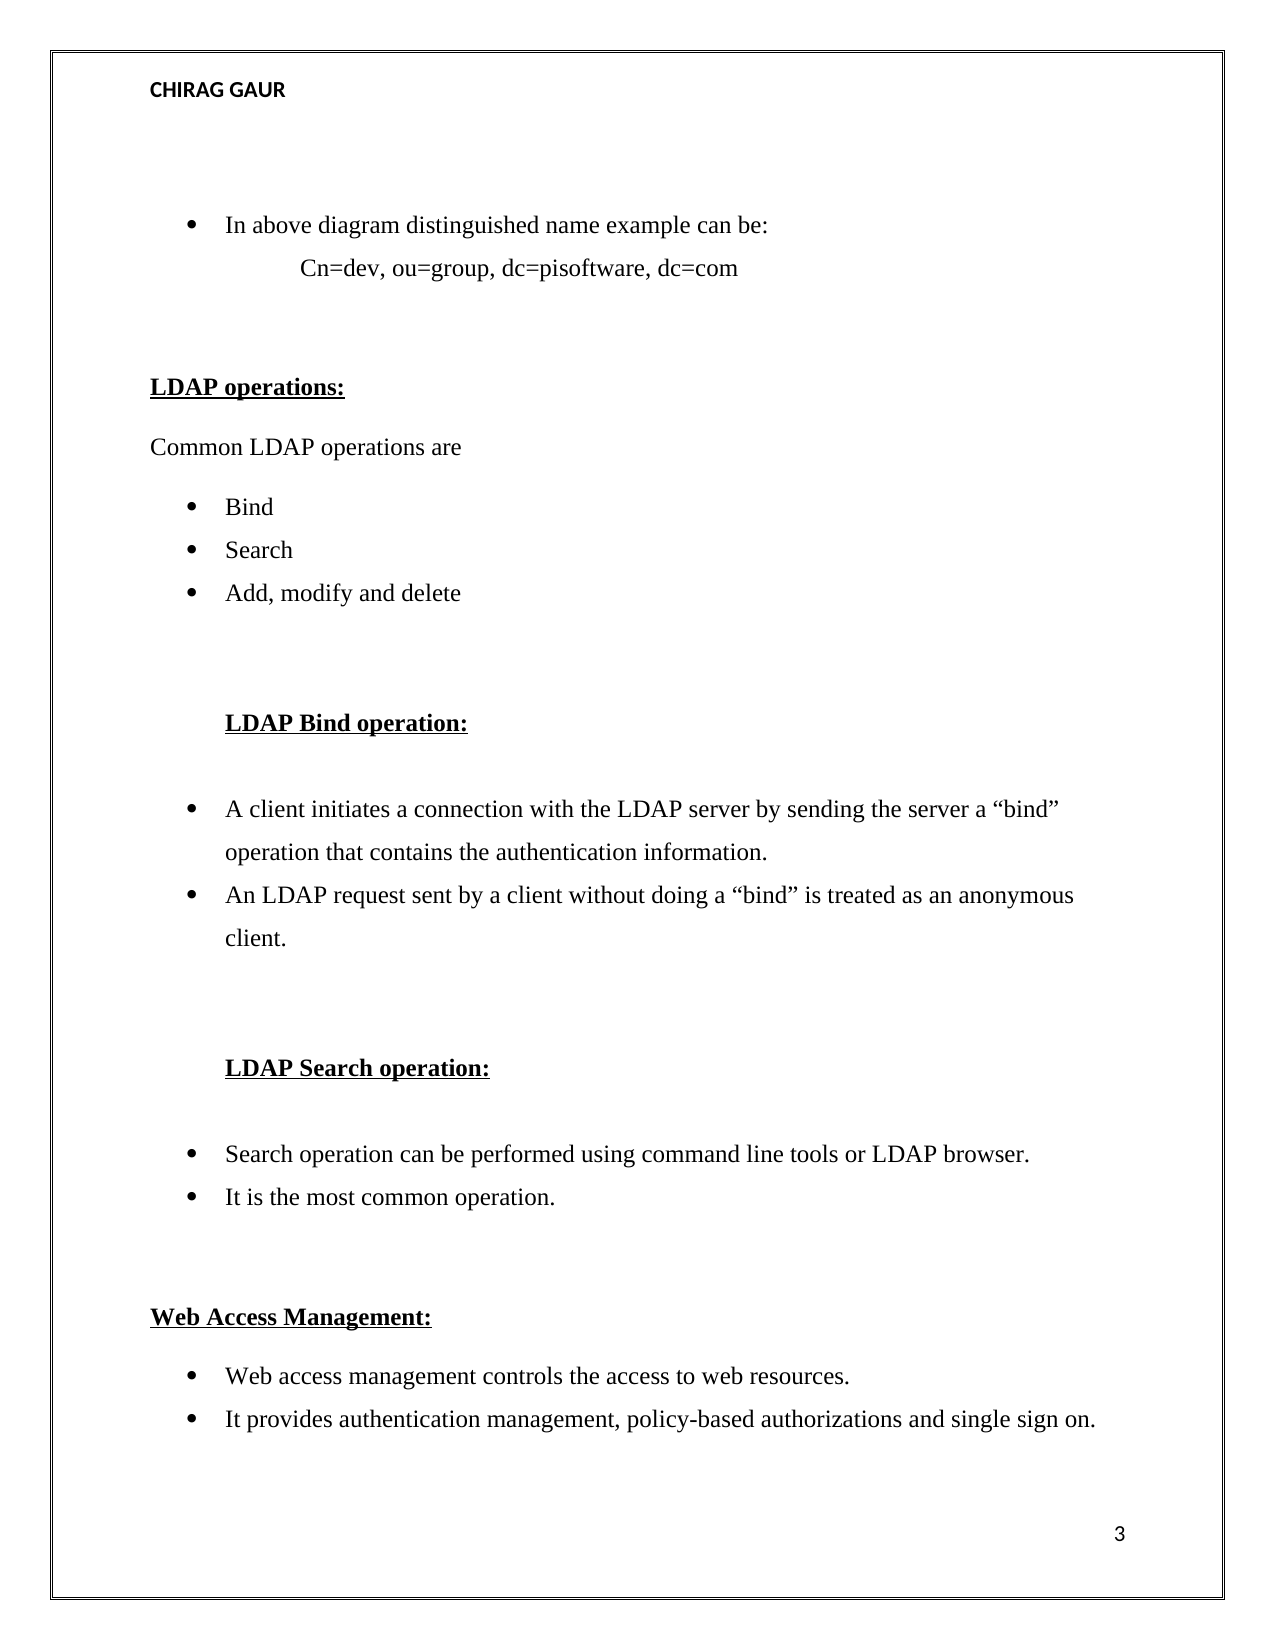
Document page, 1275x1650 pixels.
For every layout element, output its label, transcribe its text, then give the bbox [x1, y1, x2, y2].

list LDAP Search operation: [225, 1053, 1125, 1081]
list Cn=dev, ou=group, dc=pisoftware, dc=com [225, 253, 1125, 282]
list Search [187, 535, 1125, 564]
list Bind [187, 492, 1125, 521]
list In above diagram distinguished name example can be: [187, 210, 1125, 238]
list Web access management controls the access to web resources. [187, 1361, 1125, 1390]
text LDAP operations: [150, 372, 1125, 401]
list It is the most common operation. [187, 1182, 1125, 1211]
list A client initiates a connection with the LDAP server by sending the server a “bind” operation that contains the authentication information. [187, 794, 1125, 866]
list Add, modify and delete [187, 578, 1125, 607]
text Web Access Management: [150, 1302, 1125, 1330]
list Search operation can be performed using command line tools or LDAP browser. [187, 1139, 1125, 1168]
list An LDAP request sent by a client without doing a “bind” is treated as an anonymous client. [187, 880, 1125, 952]
list It provides authentication management, policy-based authorizations and single sign on. [187, 1404, 1125, 1433]
list LDAP Bind operation: [225, 708, 1125, 736]
text Common LDAP operations are [150, 432, 1125, 461]
